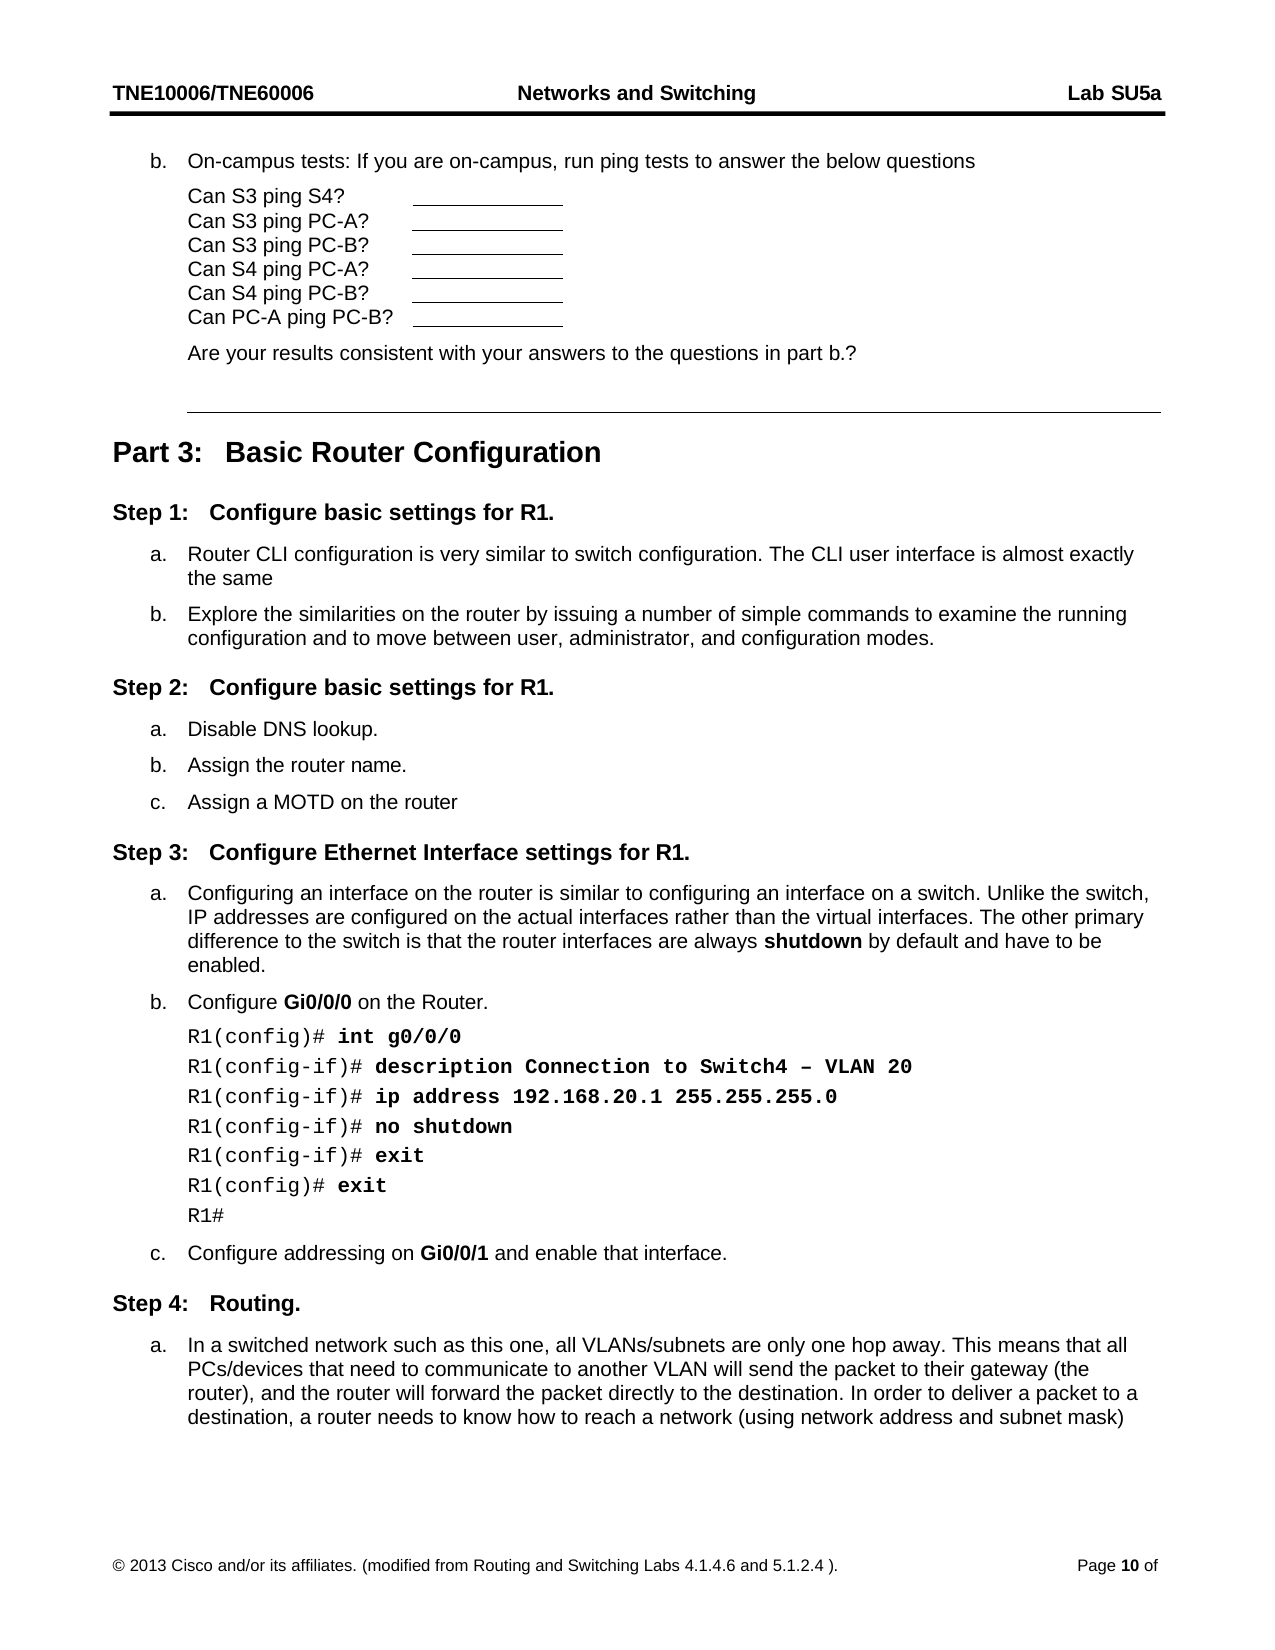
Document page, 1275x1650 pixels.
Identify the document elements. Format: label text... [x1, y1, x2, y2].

list Configuring an interface on the router is similar to configuring an interface on a switch. Unlike the switch, IP addresses are configured on the actual interfaces rather than the virtual interfaces. The other primary difference to the switch is that the router interfaces are always shutdown by default and have to be enabled. [150, 881, 1149, 977]
list On-campus tests: If you are on-campus, run ping tests to answer the below questions Can S3 ping S4? [150, 137, 976, 208]
list Configure Gi0/0/0 on the Router. [150, 990, 1200, 1014]
text R1(config)# int g0/0/0 [187, 1026, 1200, 1050]
subtitle Part 3: Basic Router Configuration [112, 435, 1200, 469]
text Can S3 ping PC-A? Can S3 ping PC-B? Can S4 ping PC-A? Can S4 ping PC-B? Can PC-A ping PC-B? [187, 209, 563, 329]
list Explore the similarities on the router by issuing a number of simple commands to examine the running configuration and to move between user, administrator, and configuration modes. [150, 601, 1127, 649]
list In a switched network such as this one, all VLANs/subnets are only one hop away. This means that all PCs/devices that need to communicate to another VLAN will send the packet to their gateway (the router), and the router will forward the packet directly to the destination. In order to deliver a packet to a destination, a router needs to know how to reach a network (using network address and subnet mask) [150, 1333, 1138, 1428]
list Disable DNS lookup. [150, 717, 1200, 741]
subtitle Step 3: Configure Ethernet Interface settings for R1. [112, 838, 1200, 865]
list Configure addressing on Gi0/0/1 and enable that interface. [150, 1241, 1200, 1265]
text Are your results consistent with your answers to the questions in part b.? [187, 341, 1200, 365]
list Assign the router name. [150, 753, 1200, 777]
text R1(config-if)# description Connection to Switch4 – VLAN 20 R1(config-if)# ip address 192.168.20.1 255.255.255.0 R1(config-if)# no shutdown [187, 1056, 913, 1139]
subtitle Step 4: Routing. [112, 1290, 1200, 1317]
text R1(config-if)# exit R1(config)# exit R1# [187, 1145, 425, 1229]
subtitle Step 2: Configure basic settings for R1. [112, 674, 1200, 700]
subtitle Step 1: Configure basic settings for R1. [112, 499, 1200, 525]
list Router CLI configuration is very similar to switch configuration. The CLI user interface is almost exactly the same [150, 541, 1134, 589]
list Assign a MOTD on the router [150, 789, 1200, 813]
